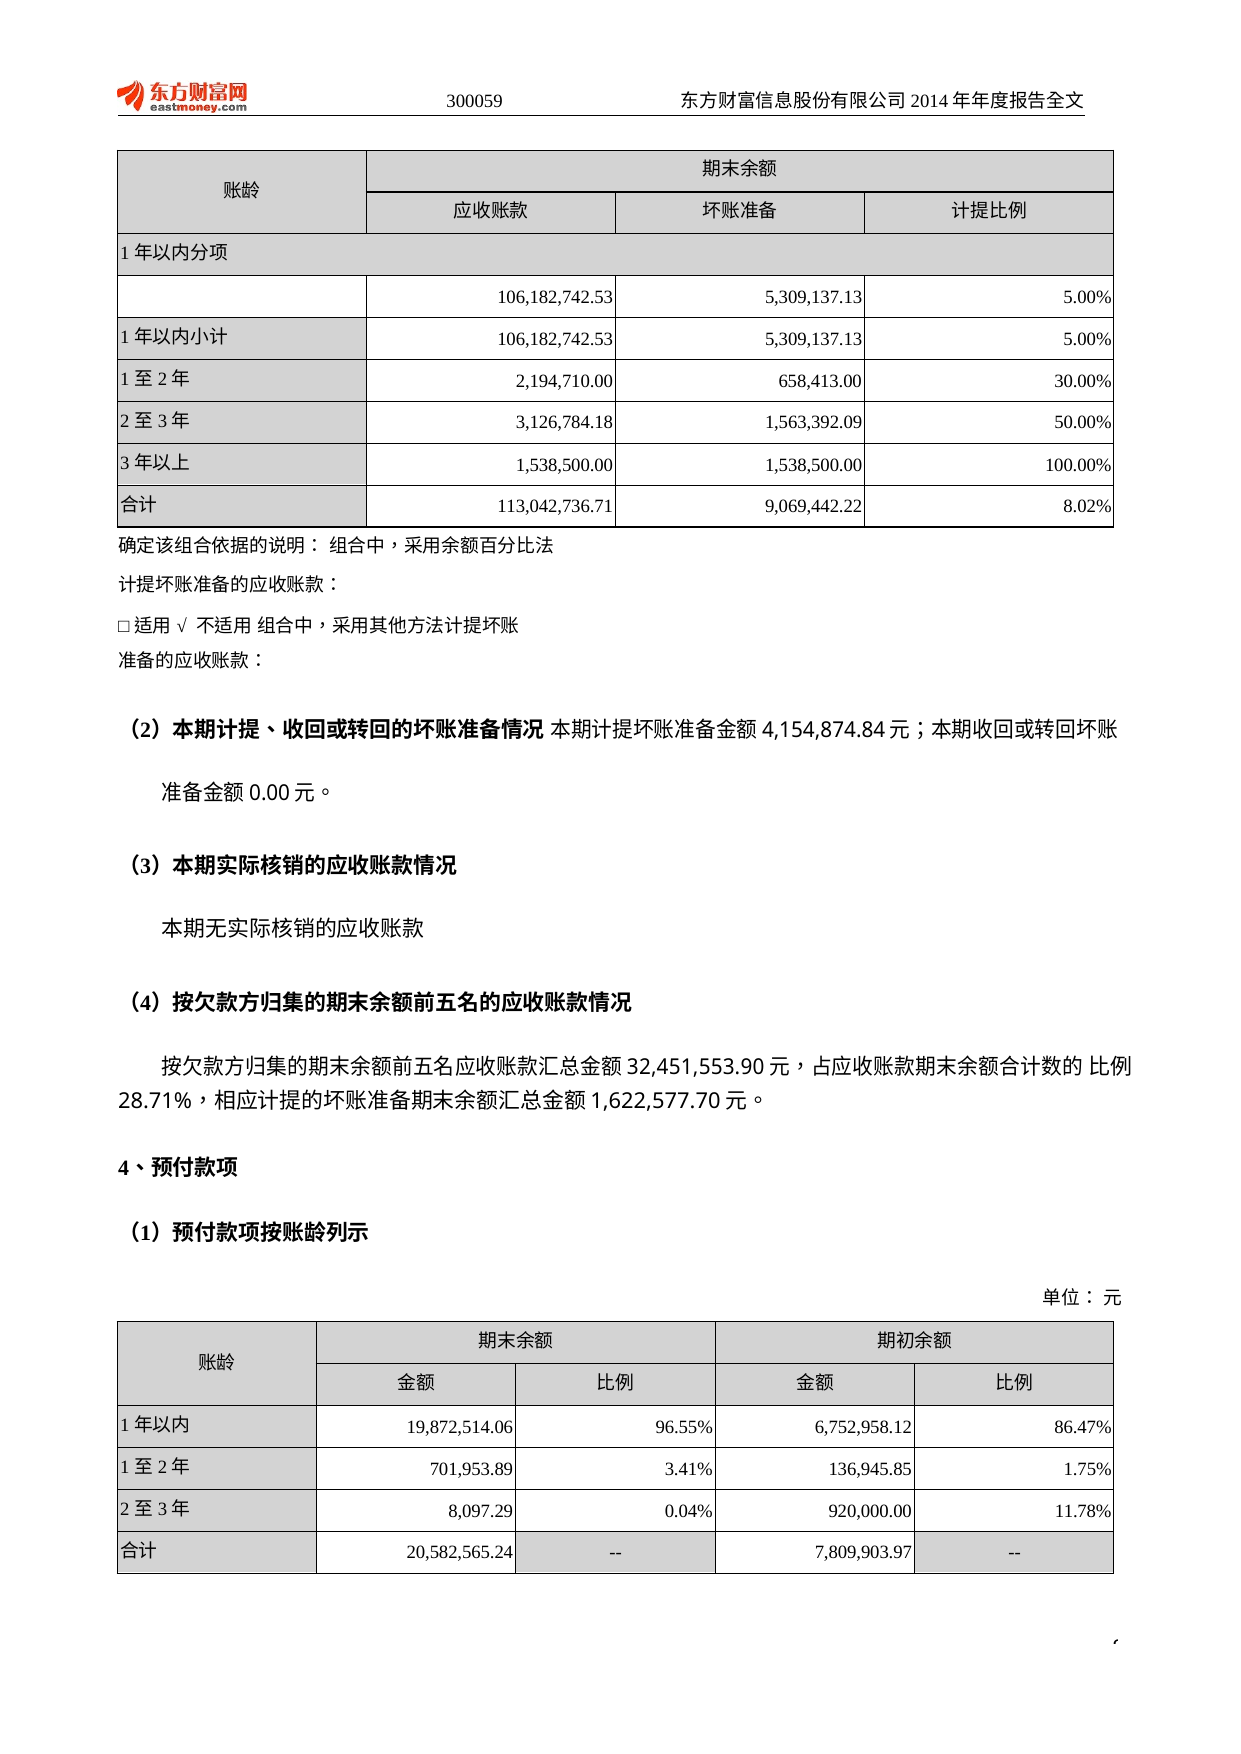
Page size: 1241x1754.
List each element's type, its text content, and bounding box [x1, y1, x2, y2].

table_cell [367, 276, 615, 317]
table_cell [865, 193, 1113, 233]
subtitle （1）预付款项按账龄列示 [118, 1217, 1134, 1247]
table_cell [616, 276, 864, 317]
text （2）本期计提、收回或转回的坏账准备情况 本期计提坏账准备金额4,154,874.84元；本期收回或转回坏账准备金额0.00元。 [118, 714, 1134, 806]
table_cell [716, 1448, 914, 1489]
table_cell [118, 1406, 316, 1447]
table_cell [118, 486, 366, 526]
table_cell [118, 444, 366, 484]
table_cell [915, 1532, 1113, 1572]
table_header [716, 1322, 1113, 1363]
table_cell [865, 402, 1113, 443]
text 单位： 元 [106, 1284, 1122, 1310]
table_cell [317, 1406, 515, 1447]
picture [117, 80, 247, 113]
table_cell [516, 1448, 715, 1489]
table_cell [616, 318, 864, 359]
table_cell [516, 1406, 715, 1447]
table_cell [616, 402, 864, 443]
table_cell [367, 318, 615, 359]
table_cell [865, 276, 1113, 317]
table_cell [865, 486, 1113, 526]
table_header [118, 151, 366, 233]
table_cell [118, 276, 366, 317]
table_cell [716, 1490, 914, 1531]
text 按欠款方归集的期末余额前五名应收账款汇总金额32,451,553.90元，占应收账款期末余额合计数的 比例28.71%，相应计提的坏账准备期末余额汇总金额1,622,577.70元。 [118, 1051, 1134, 1115]
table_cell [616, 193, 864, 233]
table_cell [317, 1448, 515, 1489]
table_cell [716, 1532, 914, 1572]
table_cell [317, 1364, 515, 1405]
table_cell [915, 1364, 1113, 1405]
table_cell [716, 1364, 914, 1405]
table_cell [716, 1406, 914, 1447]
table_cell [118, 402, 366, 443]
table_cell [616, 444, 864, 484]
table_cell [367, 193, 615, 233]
text □ 适用 √ 不适用 组合中，采用其他方法计提坏账准备的应收账款： [118, 612, 532, 673]
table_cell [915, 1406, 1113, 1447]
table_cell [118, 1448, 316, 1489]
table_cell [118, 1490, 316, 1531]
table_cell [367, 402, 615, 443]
subtitle 4、预付款项 [118, 1152, 1134, 1182]
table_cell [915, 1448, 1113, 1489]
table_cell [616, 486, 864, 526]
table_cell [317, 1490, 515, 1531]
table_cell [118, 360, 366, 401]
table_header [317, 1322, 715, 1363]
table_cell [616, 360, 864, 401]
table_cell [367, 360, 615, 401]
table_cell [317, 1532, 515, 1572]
text 确定该组合依据的说明： 组合中，采用余额百分比法计提坏账准备的应收账款： [118, 533, 570, 597]
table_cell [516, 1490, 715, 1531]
text （3）本期实际核销的应收账款情况 本期无实际核销的应收账款 [118, 850, 460, 943]
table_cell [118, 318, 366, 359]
subtitle （4）按欠款方归集的期末余额前五名的应收账款情况 [118, 987, 1134, 1017]
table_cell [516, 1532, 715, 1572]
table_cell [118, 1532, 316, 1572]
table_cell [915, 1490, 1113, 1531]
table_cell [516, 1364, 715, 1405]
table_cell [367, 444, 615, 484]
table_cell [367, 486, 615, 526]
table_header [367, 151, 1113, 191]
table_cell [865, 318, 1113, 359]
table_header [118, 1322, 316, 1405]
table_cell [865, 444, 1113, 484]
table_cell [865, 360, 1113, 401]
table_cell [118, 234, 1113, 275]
